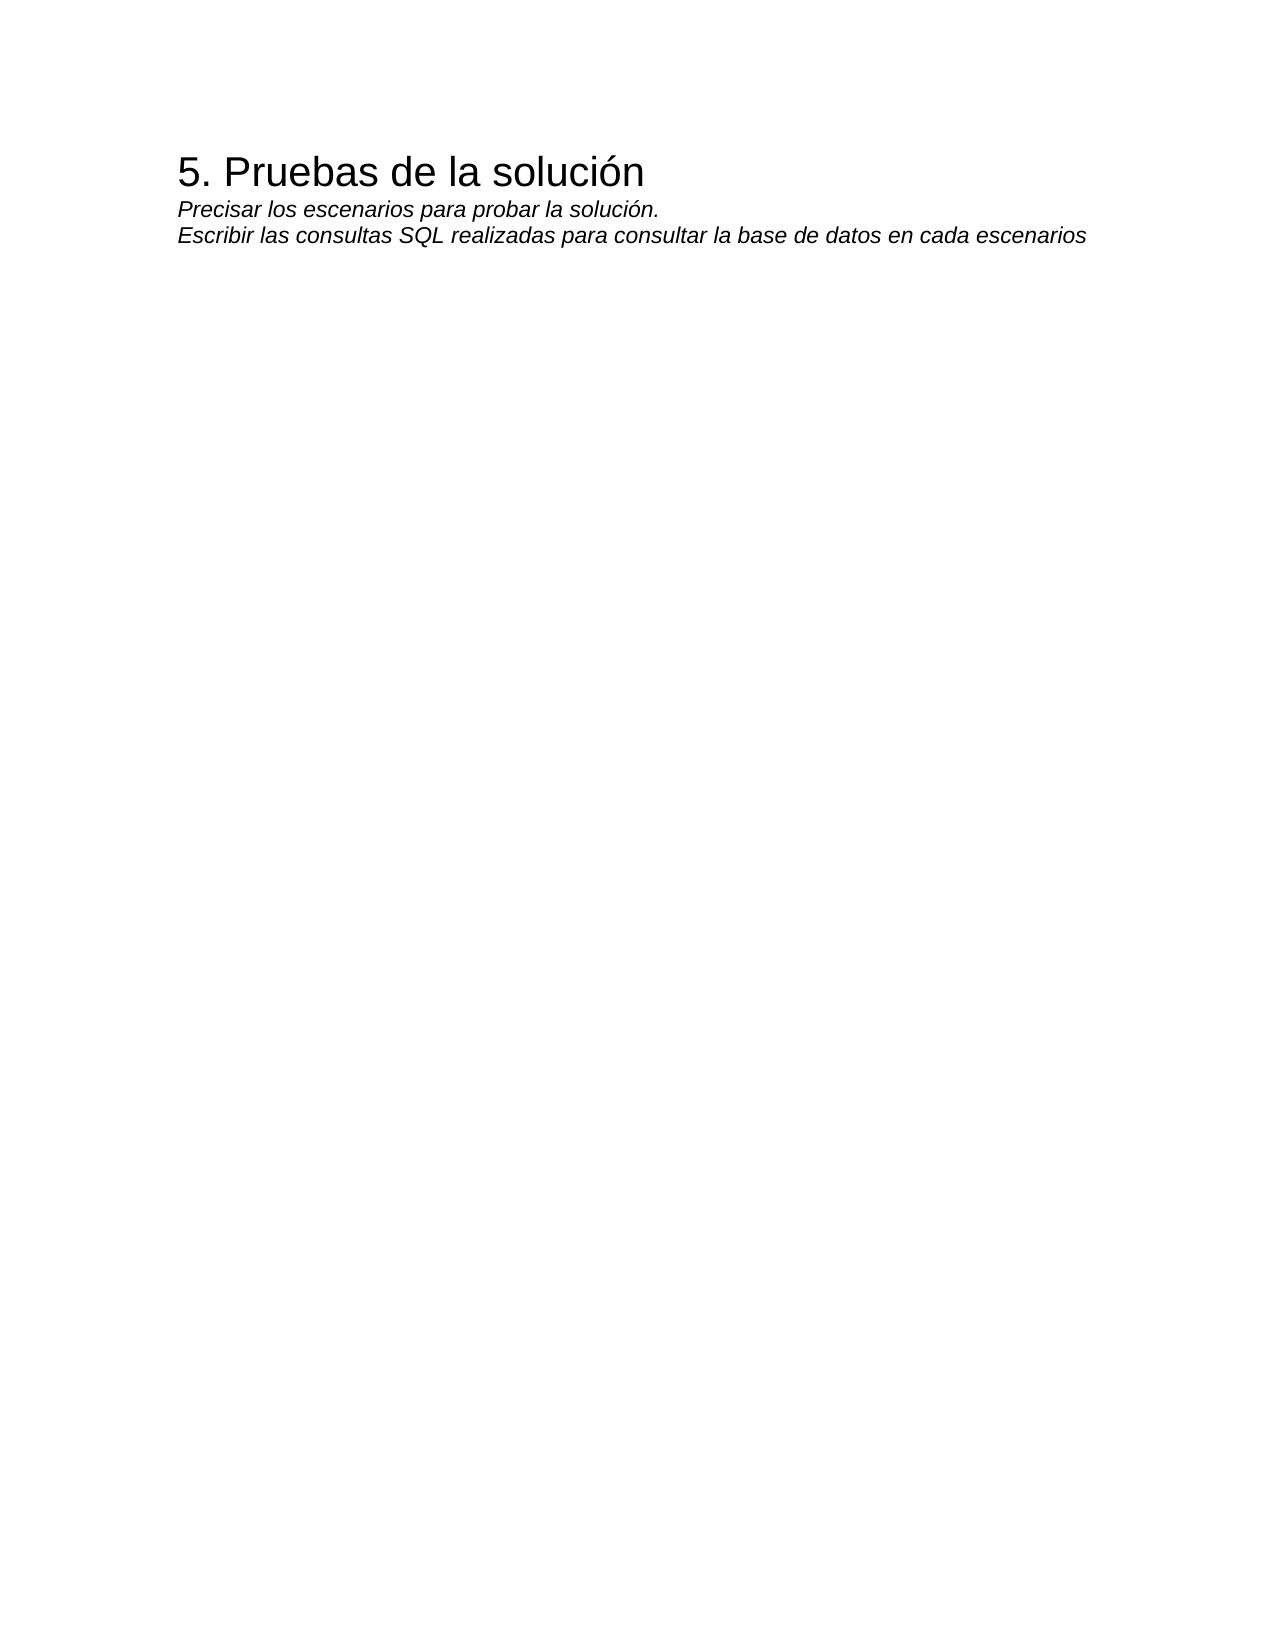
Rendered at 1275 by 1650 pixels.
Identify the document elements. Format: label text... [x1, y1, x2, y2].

text 5. Pruebas de la solución [177, 148, 1098, 196]
text Precisar los escenarios para probar la solución. [177, 196, 1098, 222]
text Escribir las consultas SQL realizadas para consultar la base de datos en cada escenarios [177, 222, 1098, 248]
